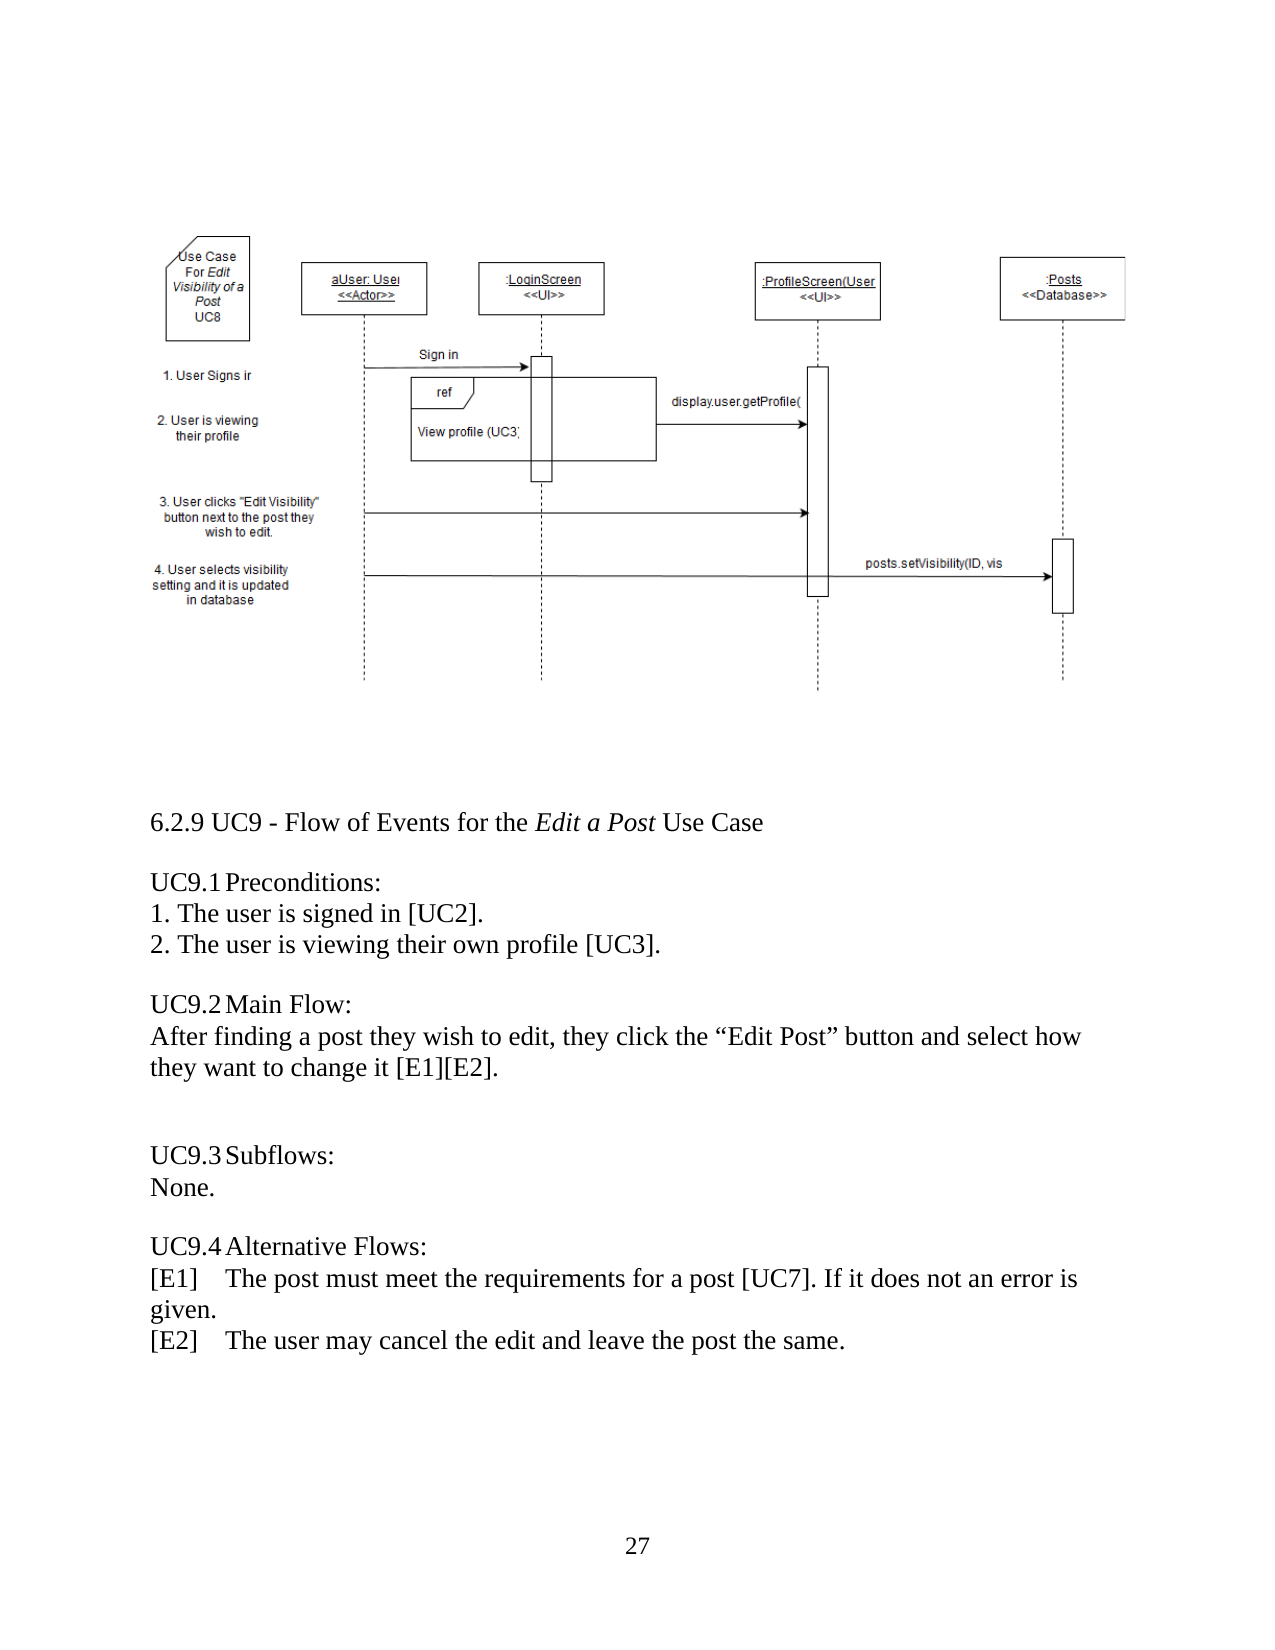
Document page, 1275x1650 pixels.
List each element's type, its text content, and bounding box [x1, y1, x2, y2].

text [E1] The post must meet the requirements for a post [UC7]. If it does not an error is given. [150, 1262, 1125, 1324]
text 2. The user is viewing their own profile [UC3]. [150, 929, 1125, 960]
text [E2] The user may cancel the edit and leave the post the same. [150, 1324, 1125, 1355]
text None. [150, 1171, 1125, 1202]
text UC9.2 Main Flow: [150, 988, 1125, 1020]
text After finding a post they wish to edit, they click the “Edit Post” button and select how they want to change it [E1][E2]. [150, 1020, 1125, 1082]
text 6.2.9 UC9 - Flow of Events for the Edit a Post Use Case [150, 806, 1125, 838]
text 1. The user is signed in [UC2]. [150, 897, 1125, 929]
text UC9.1 Preconditions: [150, 866, 1125, 897]
text UC9.4 Alternative Flows: [150, 1231, 1125, 1262]
text UC9.3 Subflows: [150, 1139, 1125, 1171]
